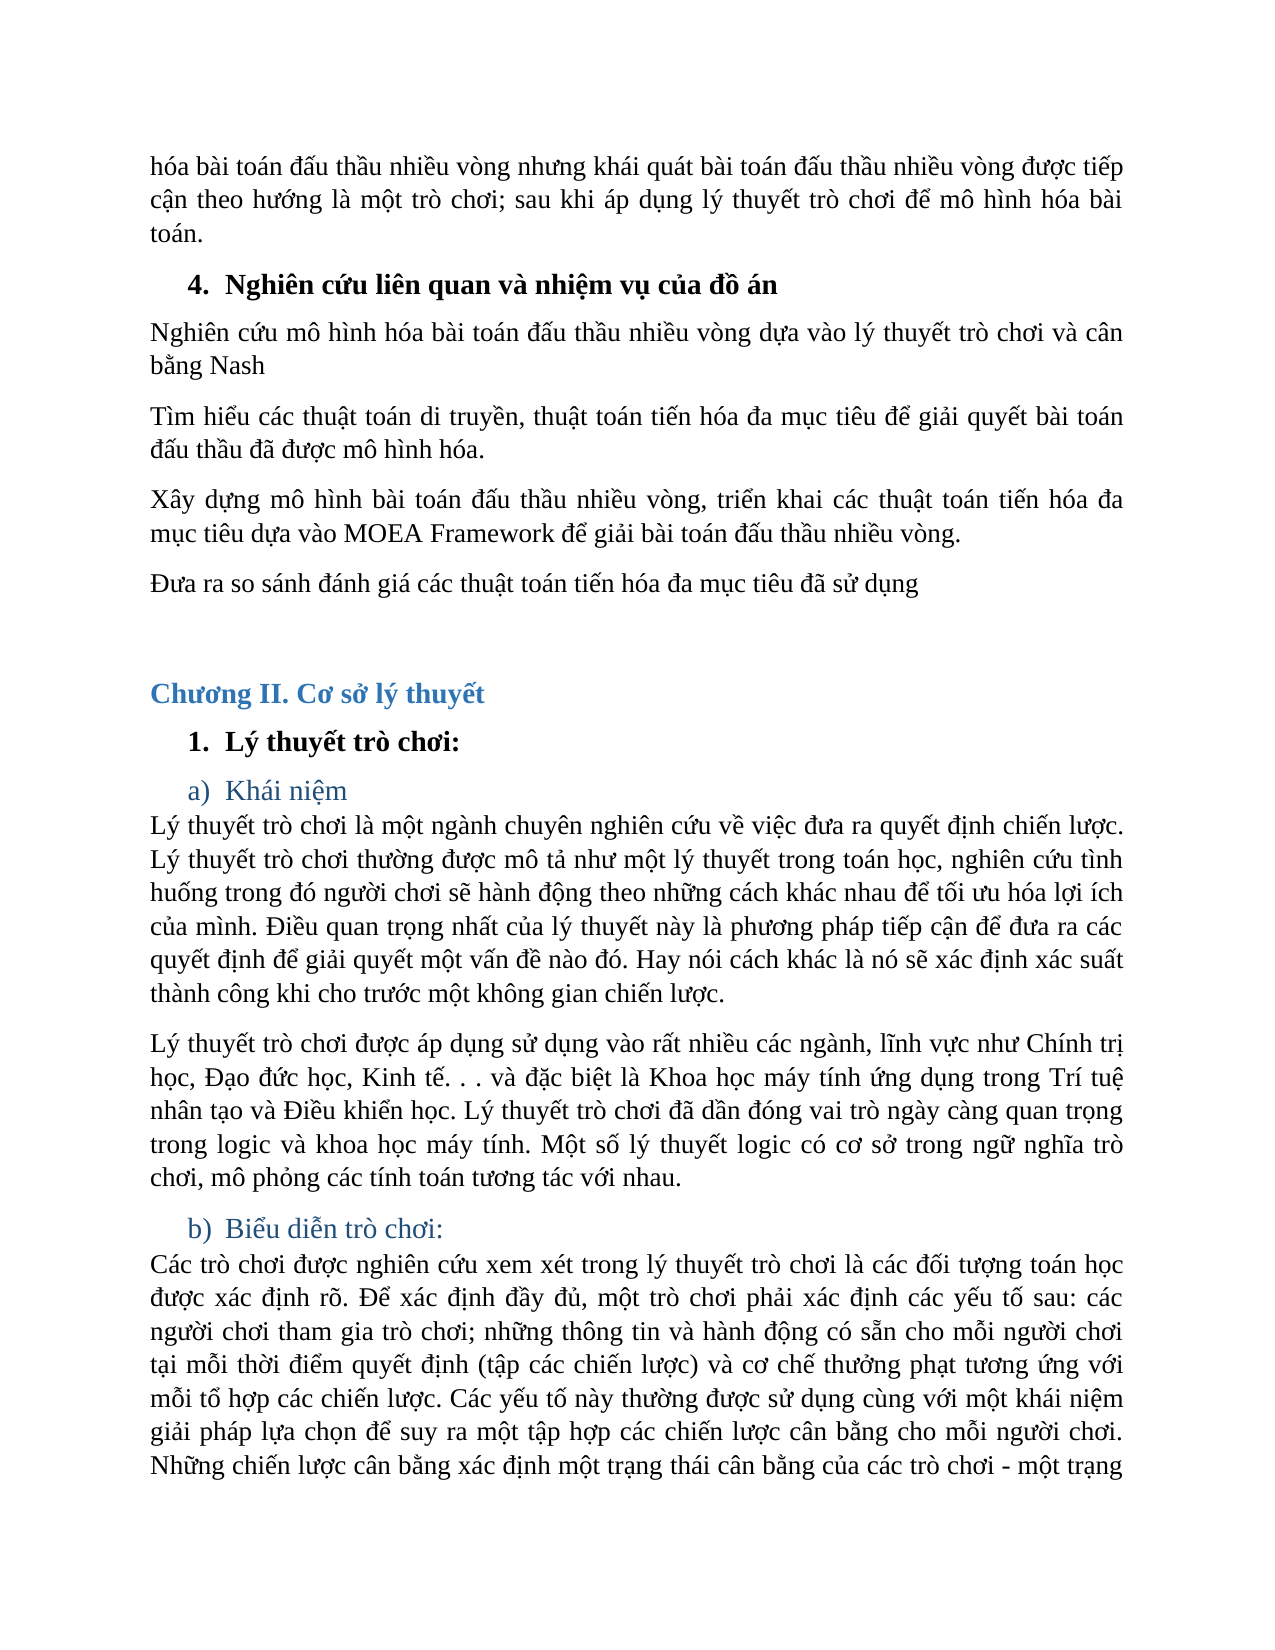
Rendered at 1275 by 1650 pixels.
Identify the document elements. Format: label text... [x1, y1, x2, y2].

subtitle Biểu diễn trò chơi: [187, 1212, 1125, 1245]
text Đưa ra so sánh đánh giá các thuật toán tiến hóa đa mục tiêu đã sử dụng [150, 567, 1125, 598]
text Tìm hiểu các thuật toán di truyền, thuật toán tiến hóa đa mục tiêu để giải quyết bài toán đấu thầu đã được mô hình hóa. [150, 400, 1125, 464]
text Lý thuyết trò chơi được áp dụng sử dụng vào rất nhiều các ngành, lĩnh vực như Chính trị học, Đạo đức học, Kinh tế. . . và đặc biệt là Khoa học máy tính ứng dụng trong Trí tuệ nhân tạo và Điều khiển học. Lý thuyết trò chơi đã dần đóng vai trò ngày càng quan trọng trong logic và khoa học máy tính. Một số lý thuyết logic có cơ sở trong ngữ nghĩa trò chơi, mô phỏng các tính toán tương tác với nhau. [150, 1027, 1125, 1193]
subtitle Khái niệm [187, 773, 1125, 807]
text Lý thuyết trò chơi là một ngành chuyên nghiên cứu về việc đưa ra quyết định chiến lược. Lý thuyết trò chơi thường được mô tả như một lý thuyết trong toán học, nghiên cứu tình huống trong đó người chơi sẽ hành động theo những cách khác nhau để tối ưu hóa lợi ích của mình. Điều quan trọng nhất của lý thuyết này là phương pháp tiếp cận để đưa ra các quyết định để giải quyết một vấn đề nào đó. Hay nói cách khác là nó sẽ xác định xác suất thành công khi cho trước một không gian chiến lược. [150, 809, 1125, 1008]
text Nghiên cứu mô hình hóa bài toán đấu thầu nhiều vòng dựa vào lý thuyết trò chơi và cân bằng Nash [150, 316, 1125, 381]
text Xây dựng mô hình bài toán đấu thầu nhiều vòng, triển khai các thuật toán tiến hóa đa mục tiêu dựa vào MOEA Framework để giải bài toán đấu thầu nhiều vòng. [150, 483, 1125, 548]
subtitle Nghiên cứu liên quan và nhiệm vụ của đồ án [187, 267, 1125, 301]
subtitle Lý thuyết trò chơi: [187, 724, 1125, 758]
subtitle Chương II. Cơ sở lý thuyết [150, 676, 1125, 709]
